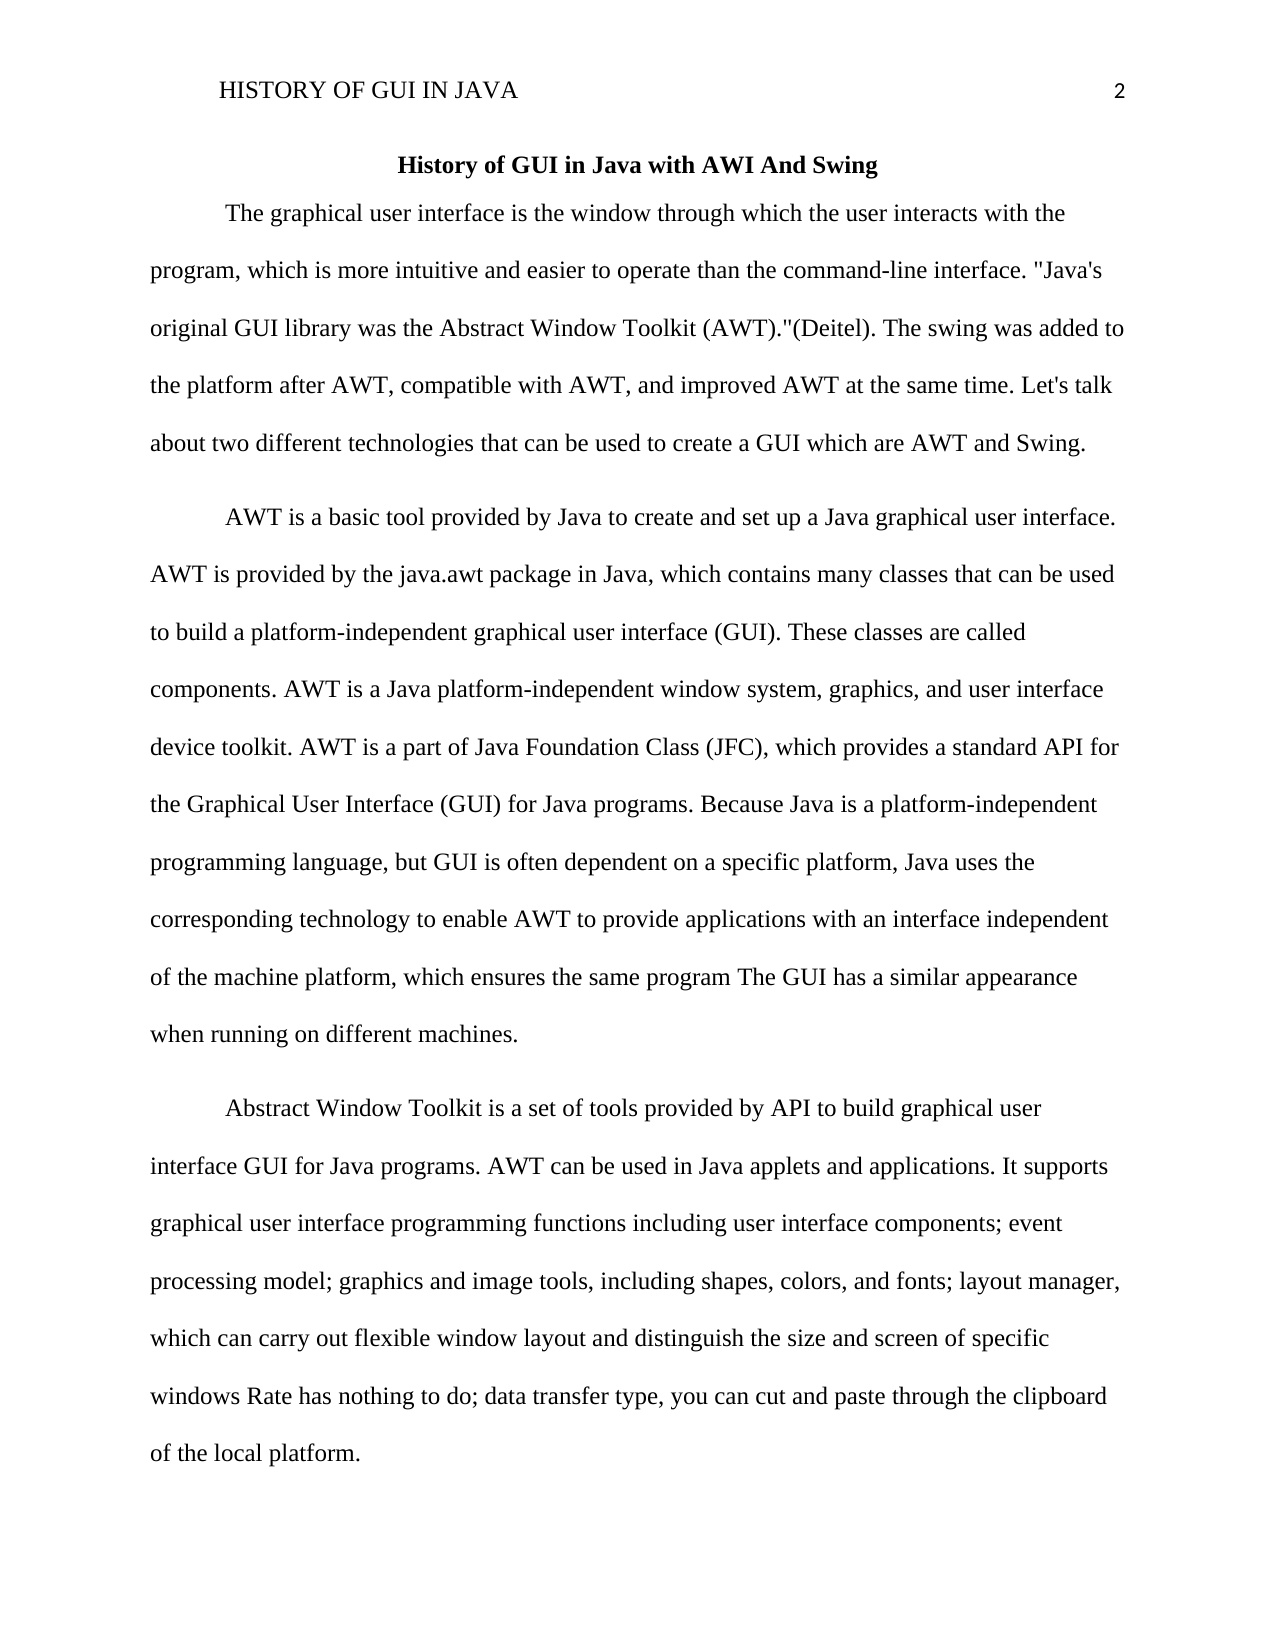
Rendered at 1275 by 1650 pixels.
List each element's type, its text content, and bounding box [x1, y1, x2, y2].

text The graphical user interface is the window through which the user interacts with the program, which is more intuitive and easier to operate than the command-line interface. "Java's original GUI library was the Abstract Window Toolkit (AWT)."(Deitel). The swing was added to the platform after AWT, compatible with AWT, and improved AWT at the same time. Let's talk about two different technologies that can be used to create a GUI which are AWT and Swing. [150, 198, 1125, 456]
text Abstract Window Toolkit is a set of tools provided by API to build graphical user interface GUI for Java programs. AWT can be used in Java applets and applications. It supports graphical user interface programming functions including user interface components; event processing model; graphics and image tools, including shapes, colors, and fonts; layout manager, which can carry out flexible window layout and distinguish the size and screen of specific windows Rate has nothing to do; data transfer type, you can cut and paste through the clipboard of the local platform. [150, 1093, 1125, 1467]
text AWT is a basic tool provided by Java to create and set up a Java graphical user interface. AWT is provided by the java.awt package in Java, which contains many classes that can be used to build a platform-independent graphical user interface (GUI). These classes are called components. AWT is a Java platform-independent window system, graphics, and user interface device toolkit. AWT is a part of Java Foundation Class (JFC), which provides a standard API for the Graphical User Interface (GUI) for Java programs. Because Java is a platform-independent programming language, but GUI is often dependent on a specific platform, Java uses the corresponding technology to enable AWT to provide applications with an interface independent of the machine platform, which ensures the same program The GUI has a similar appearance when running on different machines. [150, 502, 1125, 1048]
text History of GUI in Java with AWI And Swing [150, 150, 1125, 179]
